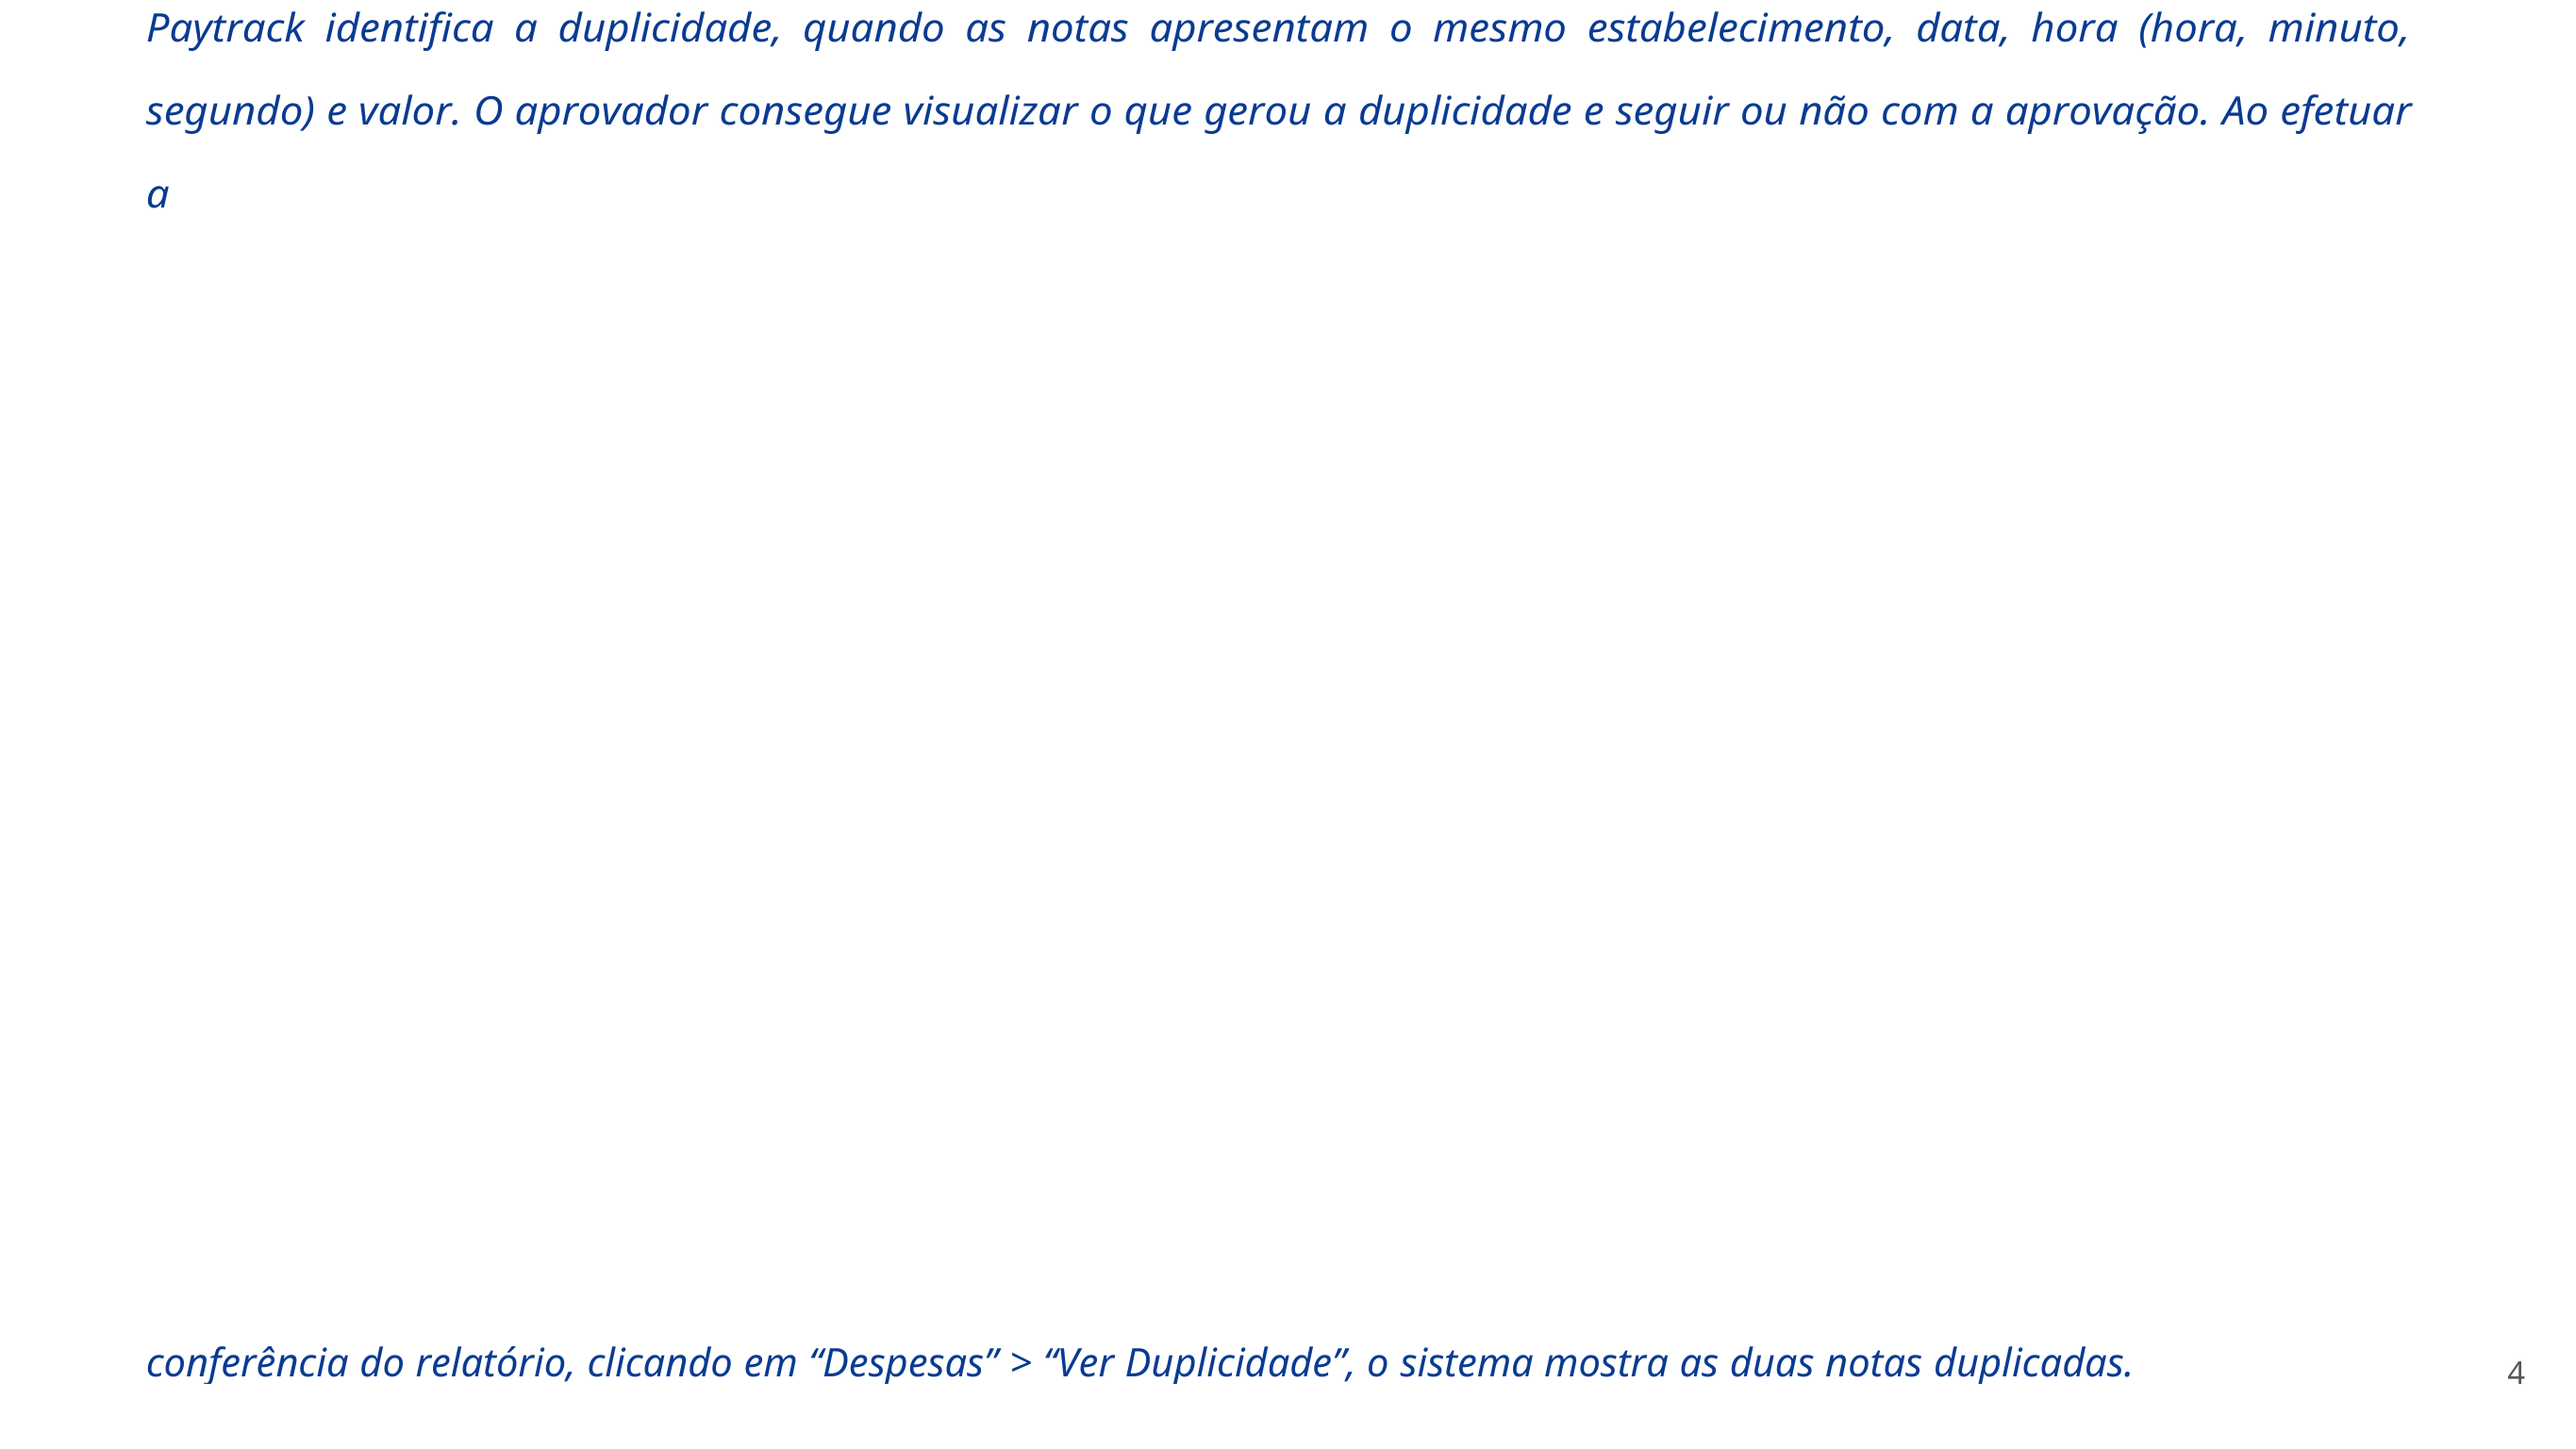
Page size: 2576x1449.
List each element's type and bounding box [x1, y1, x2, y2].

text [145, 0, 2413, 220]
